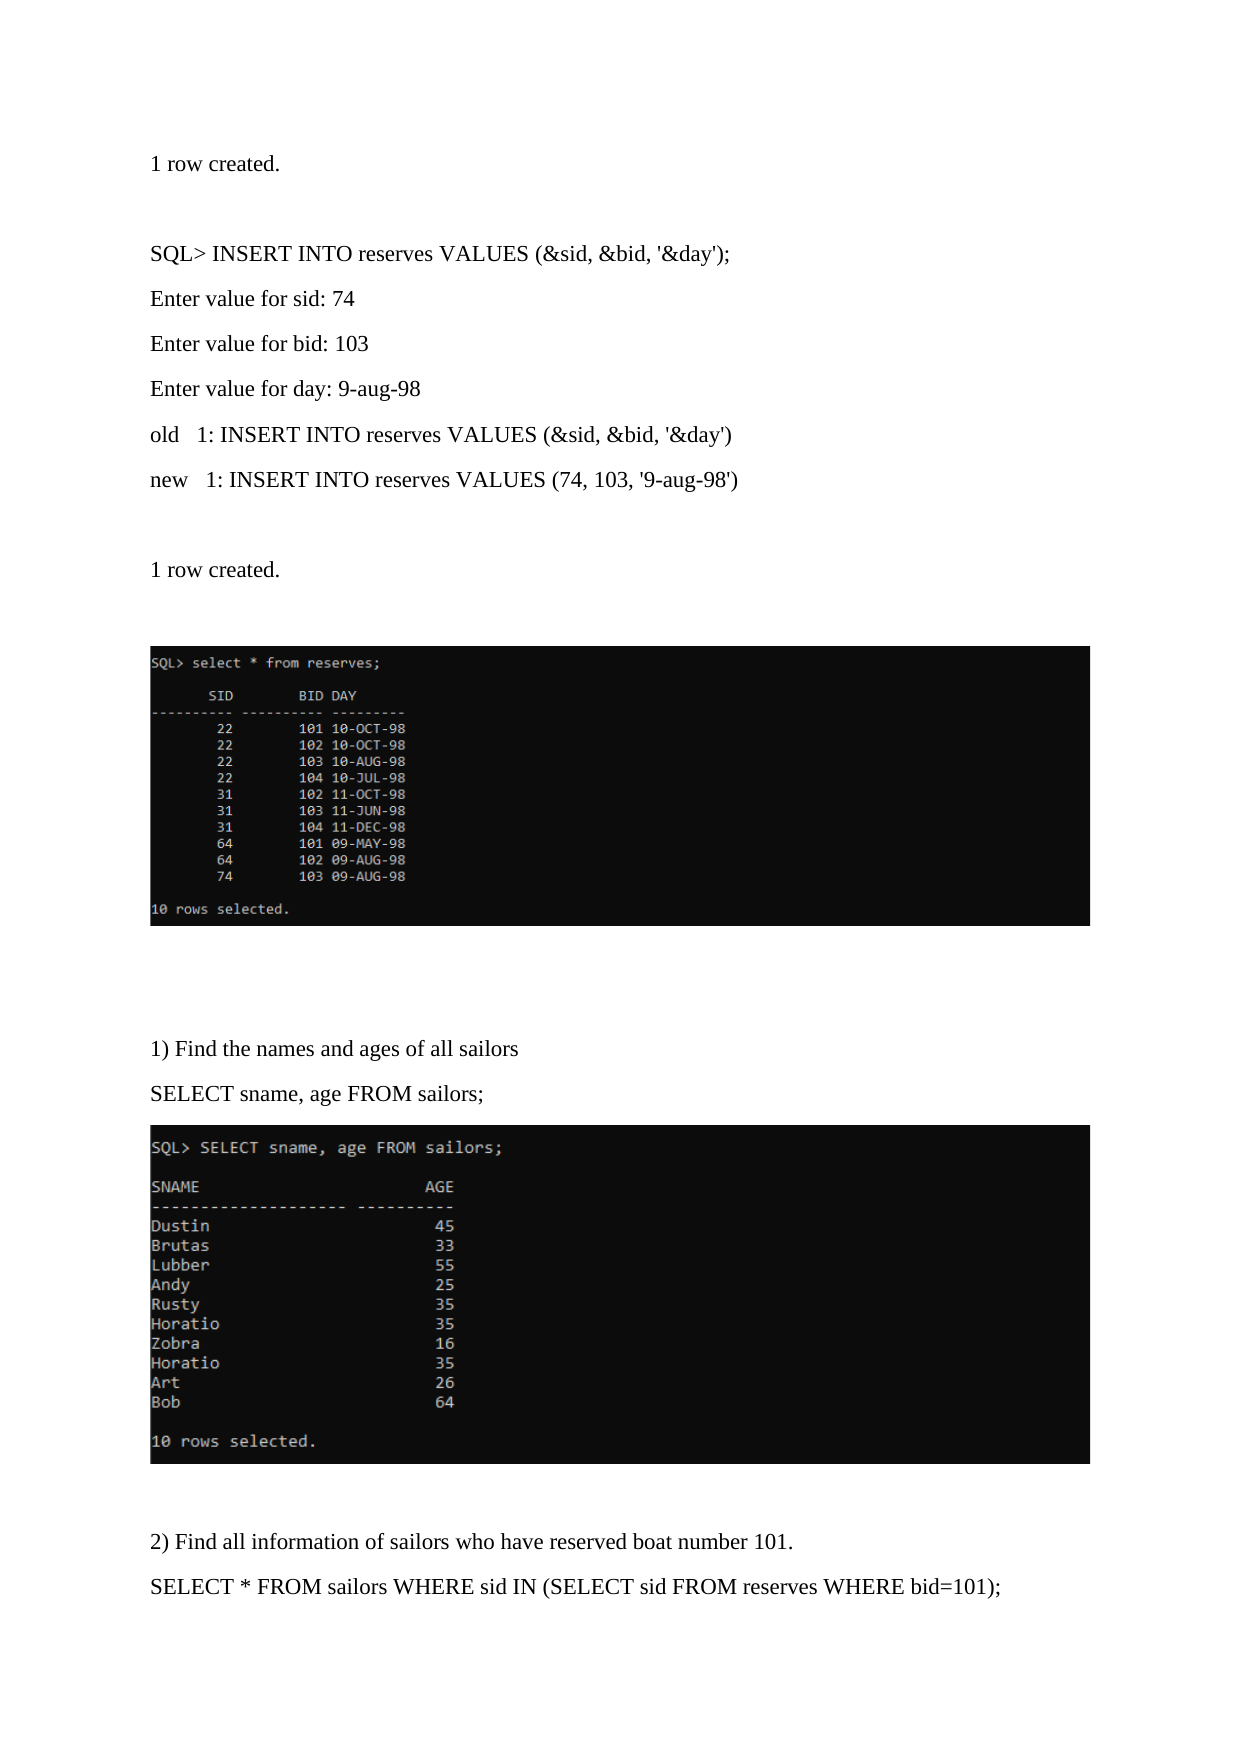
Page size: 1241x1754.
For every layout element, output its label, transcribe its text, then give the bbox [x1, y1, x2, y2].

text Enter value for day: 9-aug-98 [150, 376, 1090, 402]
text Enter value for bid: 103 [150, 330, 1090, 357]
picture [150, 646, 1091, 926]
text SELECT sname, age FROM sailors; [150, 1080, 1090, 1107]
text SQL> INSERT INTO reserves VALUES (&sid, &bid, '&day'); [150, 240, 1090, 267]
text old 1: INSERT INTO reserves VALUES (&sid, &bid, '&day') [150, 421, 1090, 447]
text SELECT * FROM sailors WHERE sid IN (SELECT sid FROM reserves WHERE bid=101); [150, 1573, 1090, 1599]
picture [150, 1125, 1091, 1464]
text 2) Find all information of sailors who have reserved boat number 101. [150, 1528, 1090, 1554]
text 1 row created. [150, 556, 1090, 582]
text new 1: INSERT INTO reserves VALUES (74, 103, '9-aug-98') [150, 466, 1090, 492]
text Enter value for sid: 74 [150, 285, 1090, 312]
text 1 row created. [150, 150, 1090, 176]
text 1) Find the names and ages of all sailors [150, 1035, 1090, 1061]
